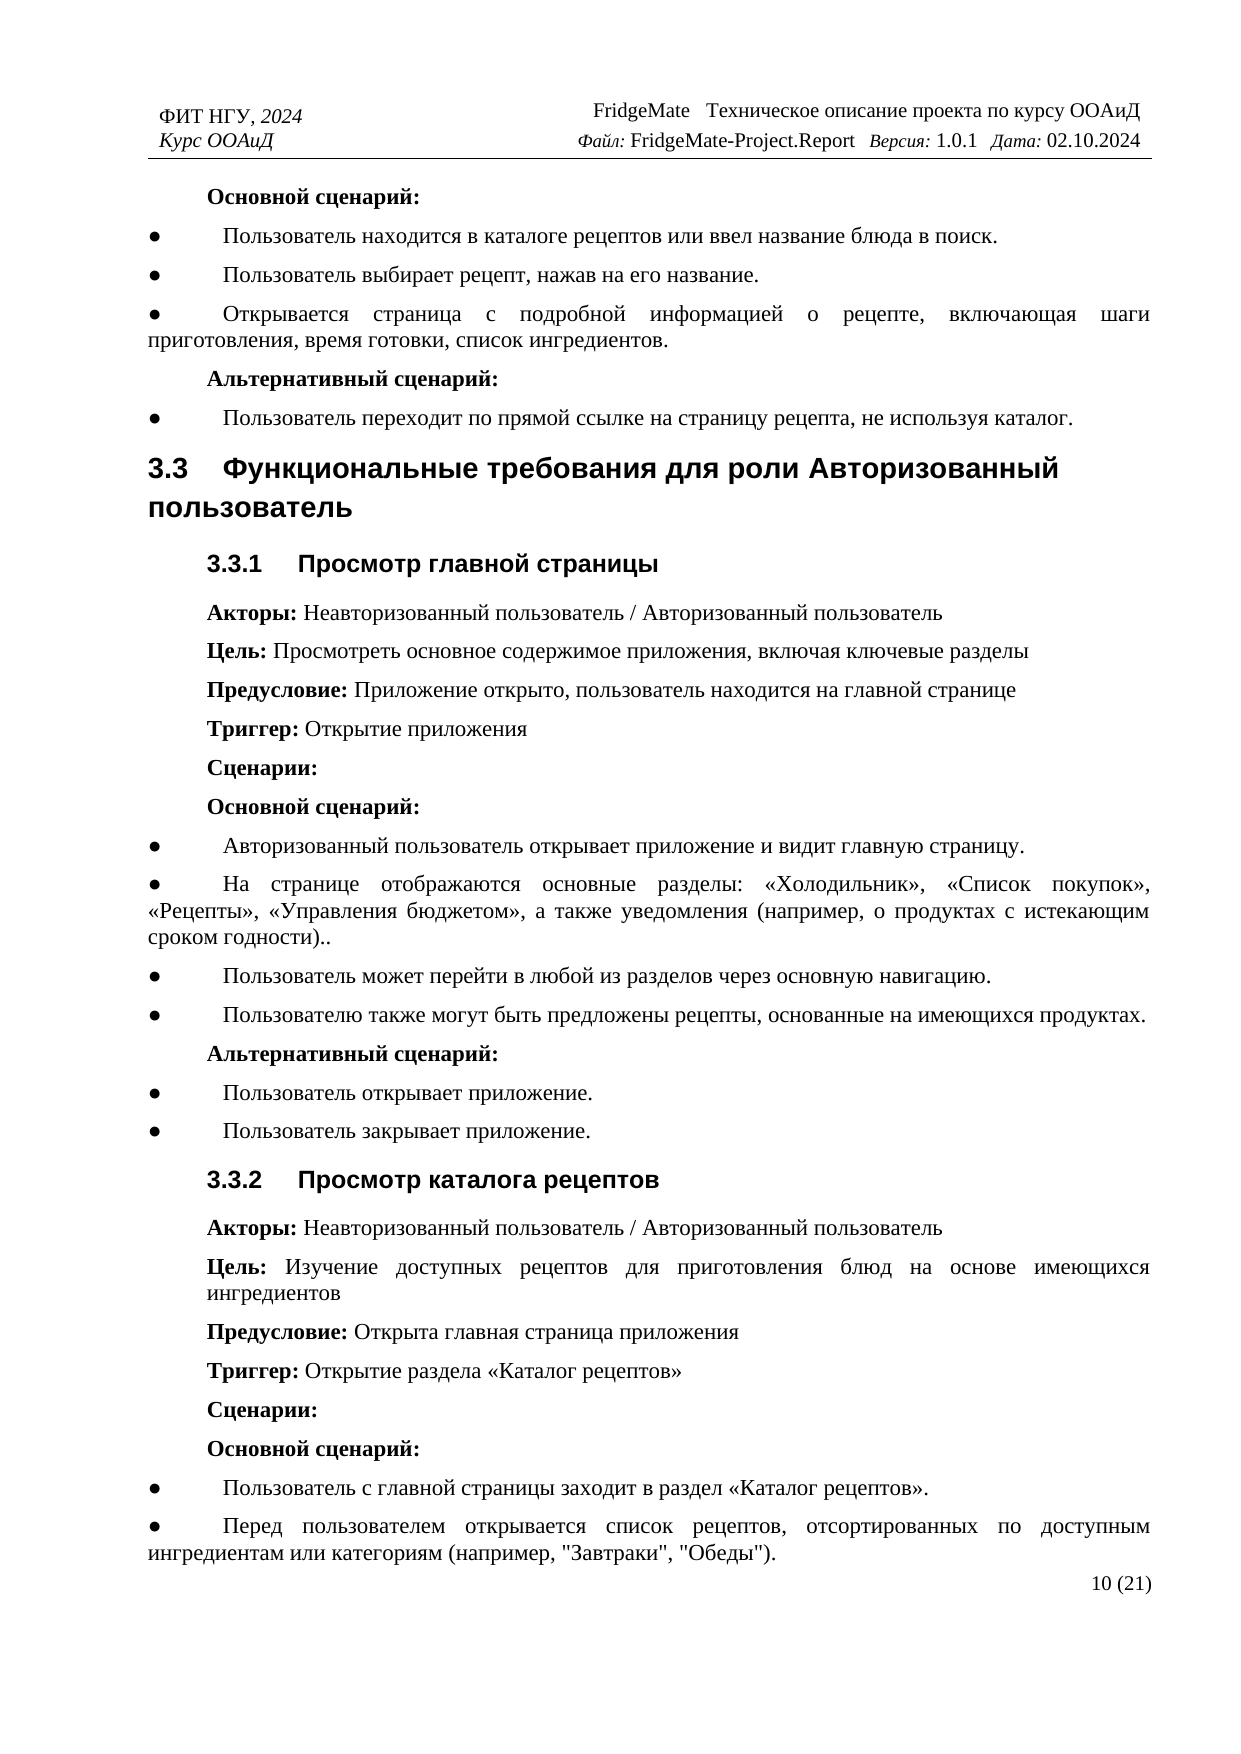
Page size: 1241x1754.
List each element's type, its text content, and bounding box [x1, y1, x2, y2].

subtitle Функциональные требования для роли Авторизованный пользователь [148, 451, 1152, 523]
list Перед пользователем открывается список рецептов, отсортированных по доступным ингредиентам или категориям (например, "Завтраки", "Обеды"). [148, 1513, 1152, 1565]
subtitle Просмотр каталога рецептов [207, 1165, 1152, 1193]
list Пользователь закрывает приложение. [148, 1117, 1152, 1144]
subtitle Просмотр главной страницы [207, 549, 1152, 578]
list Пользователь с главной страницы заходит в раздел «Каталог рецептов». [148, 1474, 1152, 1500]
list Пользователь может перейти в любой из разделов через основную навигацию. [148, 962, 1152, 988]
text Сценарии: [207, 1396, 1152, 1422]
list Пользователь переходит по прямой ссылке на страницу рецепта, не используя каталог. [148, 404, 1152, 430]
text Цель: Просмотреть основное содержимое приложения, включая ключевые разделы [207, 637, 1152, 664]
text Основной сценарий: [207, 793, 1152, 819]
text Альтернативный сценарий: [207, 365, 1152, 391]
list Пользователь выбирает рецепт, нажав на его название. [148, 261, 1152, 287]
text Альтернативный сценарий: [207, 1040, 1152, 1066]
text Акторы: Неавторизованный пользователь / Авторизованный пользователь [207, 598, 1152, 625]
text Основной сценарий: [207, 183, 1152, 209]
text Акторы: Неавторизованный пользователь / Авторизованный пользователь [207, 1214, 1152, 1241]
text Предусловие: Приложение открыто, пользователь находится на главной странице [207, 676, 1152, 703]
text Триггер: Открытие раздела «Каталог рецептов» [207, 1357, 1152, 1383]
list Авторизованный пользователь открывает приложение и видит главную страницу. [148, 832, 1152, 858]
text Цель: Изучение доступных рецептов для приготовления блюд на основе имеющихся ингредиентов [207, 1253, 1152, 1306]
text Сценарии: [207, 754, 1152, 780]
list Пользователь находится в каталоге рецептов или ввел название блюда в поиск. [148, 222, 1152, 248]
text Предусловие: Открыта главная страница приложения [207, 1318, 1152, 1345]
text Триггер: Открытие приложения [207, 715, 1152, 741]
list Пользователь открывает приложение. [148, 1079, 1152, 1105]
list На странице отображаются основные разделы: «Холодильник», «Список покупок», «Рецепты», «Управления бюджетом», а также уведомления (например, о продуктах с истекающим сроком годности).. [148, 871, 1152, 949]
list Открывается страница с подробной информацией о рецепте, включающая шаги приготовления, время готовки, список ингредиентов. [148, 300, 1152, 352]
list Пользователю также могут быть предложены рецепты, основанные на имеющихся продуктах. [148, 1001, 1152, 1027]
text Основной сценарий: [207, 1435, 1152, 1461]
